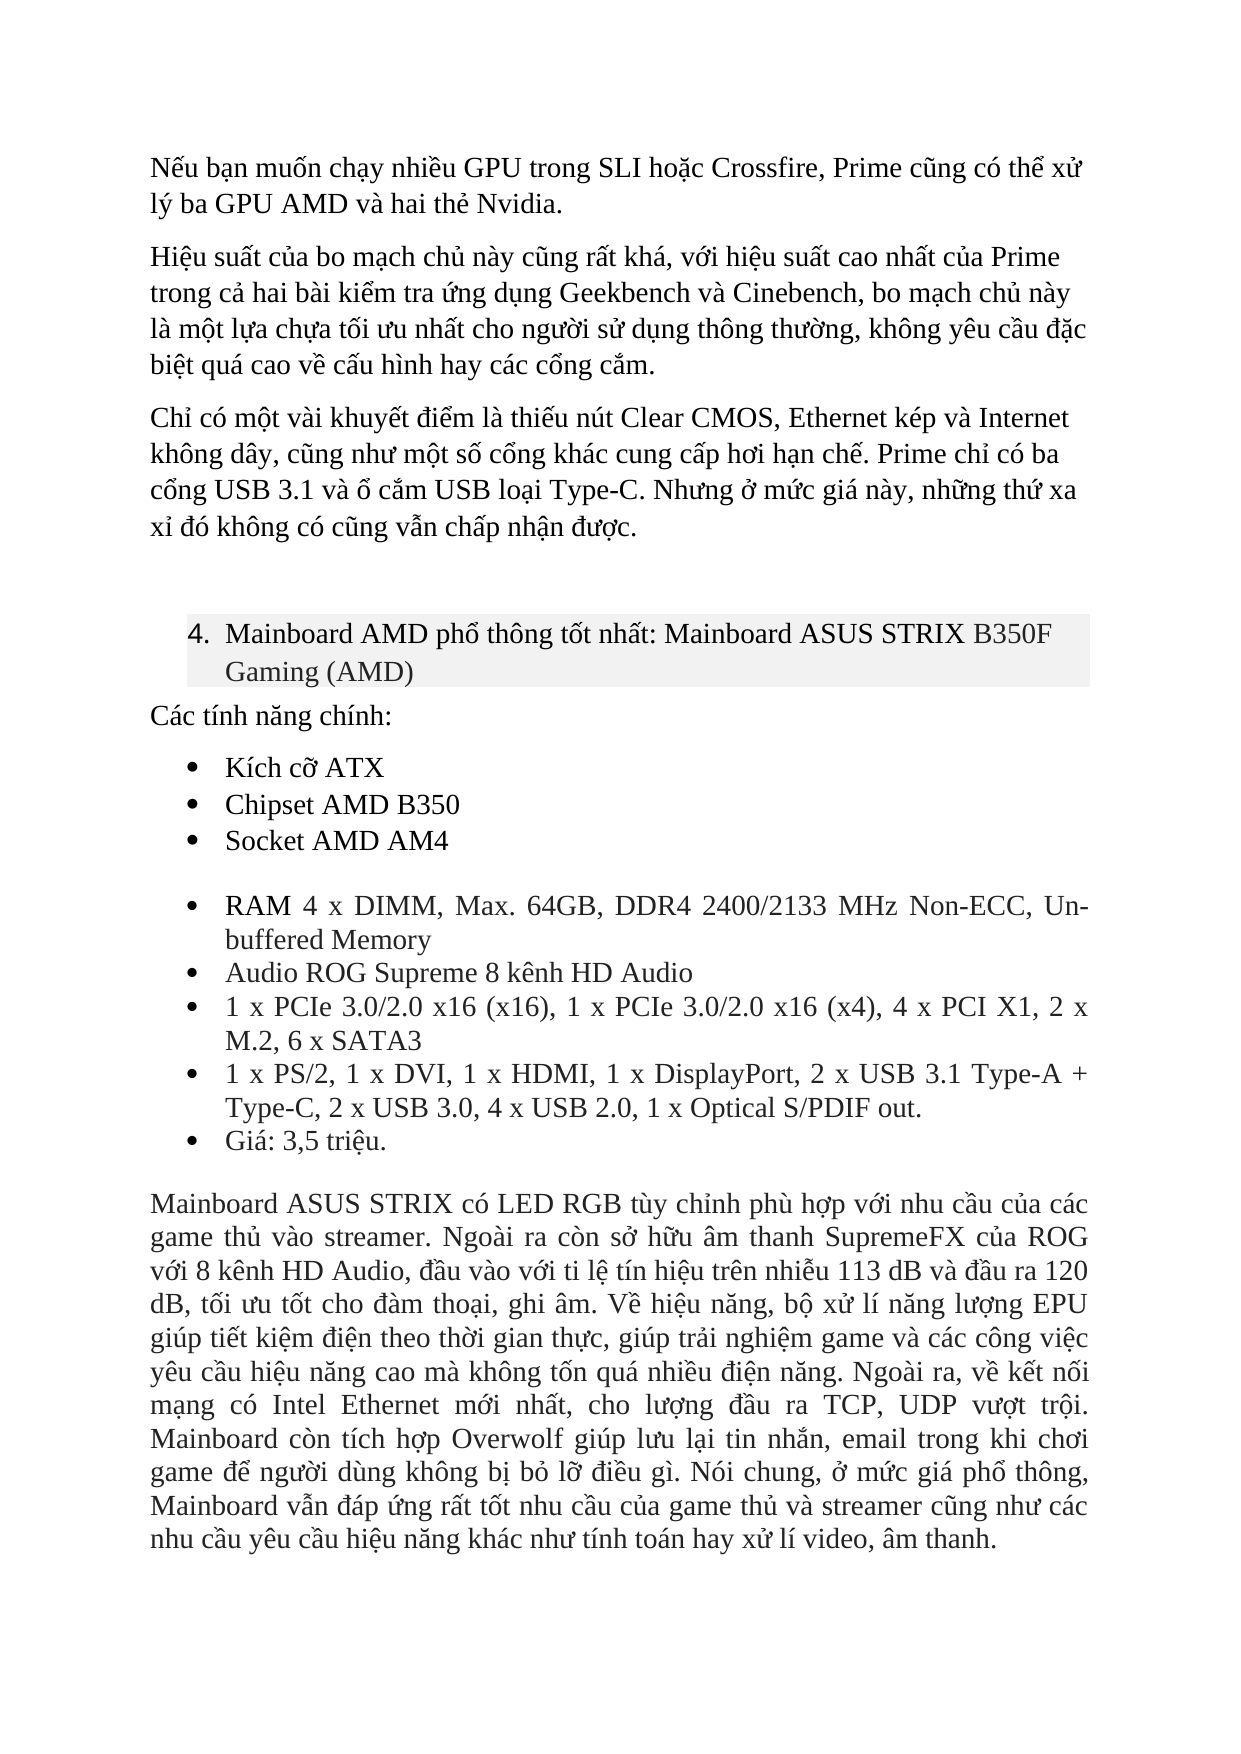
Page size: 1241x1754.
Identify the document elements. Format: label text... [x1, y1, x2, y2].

text Các tính năng chính: [150, 698, 1090, 731]
list Kích cỡ ATX [187, 751, 1090, 784]
list 1 x PCIe 3.0/2.0 x16 (x16), 1 x PCIe 3.0/2.0 x16 (x4), 4 x PCI X1, 2 x M.2, 6 x SATA3 [187, 1047, 1090, 1114]
list Chipset AMD B350 [187, 787, 1090, 820]
list Audio ROG Supreme 8 kênh HD Audio [187, 985, 1090, 1018]
list RAM 4 x DIMM, Max. 64GB, DDR4 2400/2133 MHz Non-ECC, Un-buffered Memory [187, 888, 1090, 956]
text Nếu bạn muốn chạy nhiều GPU trong SLI hoặc Crossfire, Prime cũng có thể xử lý ba GPU AMD và hai thẻ Nvidia. [150, 150, 1090, 220]
text Chỉ có một vài khuyết điểm là thiếu nút Clear CMOS, Ethernet kép và Internet không dây, cũng như một số cổng khác cung cấp hơi hạn chế. Prime chỉ có ba cổng USB 3.1 và ổ cắm USB loại Type-C. Nhưng ở mức giá này, những thứ xa xỉ đó không có cũng vẫn chấp nhận được. [150, 400, 1090, 542]
subtitle Mainboard AMD phổ thông tốt nhất: Mainboard ASUS STRIX B350F Gaming (AMD) [187, 614, 1090, 687]
list Giá: 3,5 triệu. [187, 1240, 1090, 1273]
list 1 x PS/2, 1 x DVI, 1 x HDMI, 1 x DisplayPort, 2 x USB 3.1 Type-A + Type-C, 2 x USB 3.0, 4 x USB 2.0, 1 x Optical S/PDIF out. [187, 1144, 1090, 1211]
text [150, 1303, 1090, 1571]
list Socket AMD AM4 [187, 823, 1090, 857]
text Hiệu suất của bo mạch chủ này cũng rất khá, với hiệu suất cao nhất của Prime trong cả hai bài kiểm tra ứng dụng Geekbench và Cinebench, bo mạch chủ này là một lựa chựa tối ưu nhất cho người sử dụng thông thường, không yêu cầu đặc biệt quá cao về cấu hình hay các cổng cắm. [150, 239, 1090, 381]
